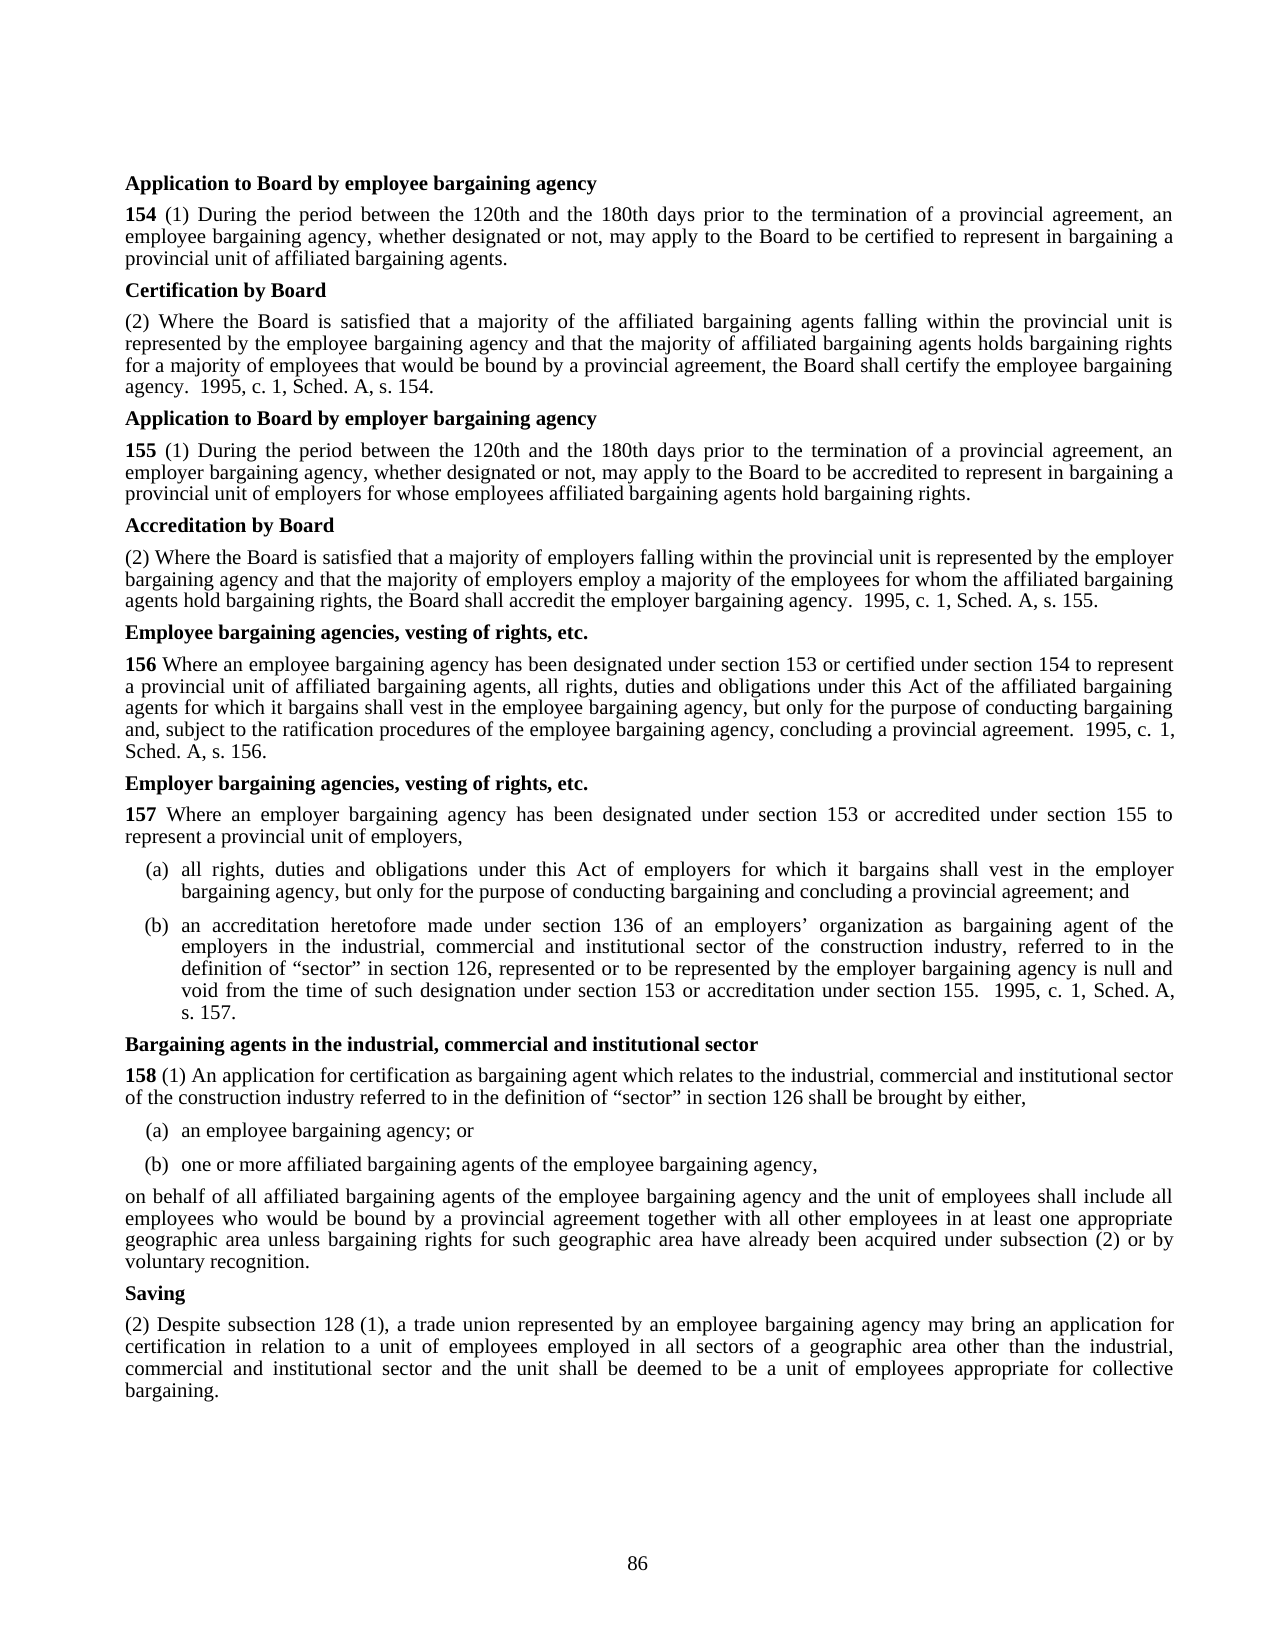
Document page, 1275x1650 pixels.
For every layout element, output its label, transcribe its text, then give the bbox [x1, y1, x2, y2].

text Bargaining agents in the industrial, commercial and institutional sector [125, 1036, 1175, 1055]
text (a) all rights, duties and obligations under this Act of employers for which it bargains shall vest in the employer bargaining agency, but only for the purpose of conducting bargaining and concluding a provincial agreement; and [125, 859, 1175, 903]
text 154 (1) During the period between the 120th and the 180th days prior to the termination of a provincial agreement, an employee bargaining agency, whether designated or not, may apply to the Board to be certified to represent in bargaining a provincial unit of affiliated bargaining agents. [125, 204, 1175, 269]
text (2) Where the Board is satisfied that a majority of employers falling within the provincial unit is represented by the employer bargaining agency and that the majority of employers employ a majority of the employees for whom the affiliated bargaining agents hold bargaining rights, the Board shall accredit the employer bargaining agency. 1995, c. 1, Sched. A, s. 155. [125, 547, 1175, 612]
text (2) Despite subsection 128 (1), a trade union represented by an employee bargaining agency may bring an application for certification in relation to a unit of employees employed in all sectors of a geographic area other than the industrial, commercial and institutional sector and the unit shall be deemed to be a unit of employees appropriate for collective bargaining. [125, 1314, 1175, 1402]
text Application to Board by employer bargaining agency [125, 411, 1175, 429]
text (2) Where the Board is satisfied that a majority of the affiliated bargaining agents falling within the provincial unit is represented by the employee bargaining agency and that the majority of affiliated bargaining agents holds bargaining rights for a majority of employees that would be bound by a provincial agreement, the Board shall certify the employee bargaining agency. 1995, c. 1, Sched. A, s. 154. [125, 311, 1175, 398]
text on behalf of all affiliated bargaining agents of the employee bargaining agency and the unit of employees shall include all employees who would be bound by a provincial agreement together with all other employees in at least one appropriate geographic area unless bargaining rights for such geographic area have already been acquired under subsection (2) or by voluntary recognition. [125, 1186, 1175, 1273]
text 157 Where an employer bargaining agency has been designated under section 153 or accredited under section 155 to represent a provincial unit of employers, [125, 804, 1175, 848]
text (a) an employee bargaining agency; or [125, 1120, 1175, 1142]
text Employer bargaining agencies, vesting of rights, etc. [125, 775, 1175, 794]
text 156 Where an employee bargaining agency has been designated under section 153 or certified under section 154 to represent a provincial unit of affiliated bargaining agents, all rights, duties and obligations under this Act of the affiliated bargaining agents for which it bargains shall vest in the employee bargaining agency, but only for the purpose of conducting bargaining and, subject to the ratification procedures of the employee bargaining agency, concluding a provincial agreement. 1995, c. 1, Sched. A, s. 156. [125, 654, 1175, 763]
text Saving [125, 1285, 1175, 1304]
text (b) an accreditation heretofore made under section 136 of an employers’ organization as bargaining agent of the employers in the industrial, commercial and institutional sector of the construction industry, referred to in the definition of “sector” in section 126, represented or to be represented by the employer bargaining agency is null and void from the time of such designation under section 153 or accreditation under section 155. 1995, c. 1, Sched. A, s. 157. [125, 914, 1175, 1023]
text (b) one or more affiliated bargaining agents of the employee bargaining agency, [125, 1153, 1175, 1175]
text Accreditation by Board [125, 518, 1175, 536]
text Application to Board by employee bargaining agency [125, 175, 1175, 194]
text 155 (1) During the period between the 120th and the 180th days prior to the termination of a provincial agreement, an employer bargaining agency, whether designated or not, may apply to the Board to be accredited to represent in bargaining a provincial unit of employers for whose employees affiliated bargaining agents hold bargaining rights. [125, 440, 1175, 505]
text Employee bargaining agencies, vesting of rights, etc. [125, 625, 1175, 643]
text Certification by Board [125, 282, 1175, 301]
text 158 (1) An application for certification as bargaining agent which relates to the industrial, commercial and institutional sector of the construction industry referred to in the definition of “sector” in section 126 shall be brought by either, [125, 1065, 1175, 1109]
